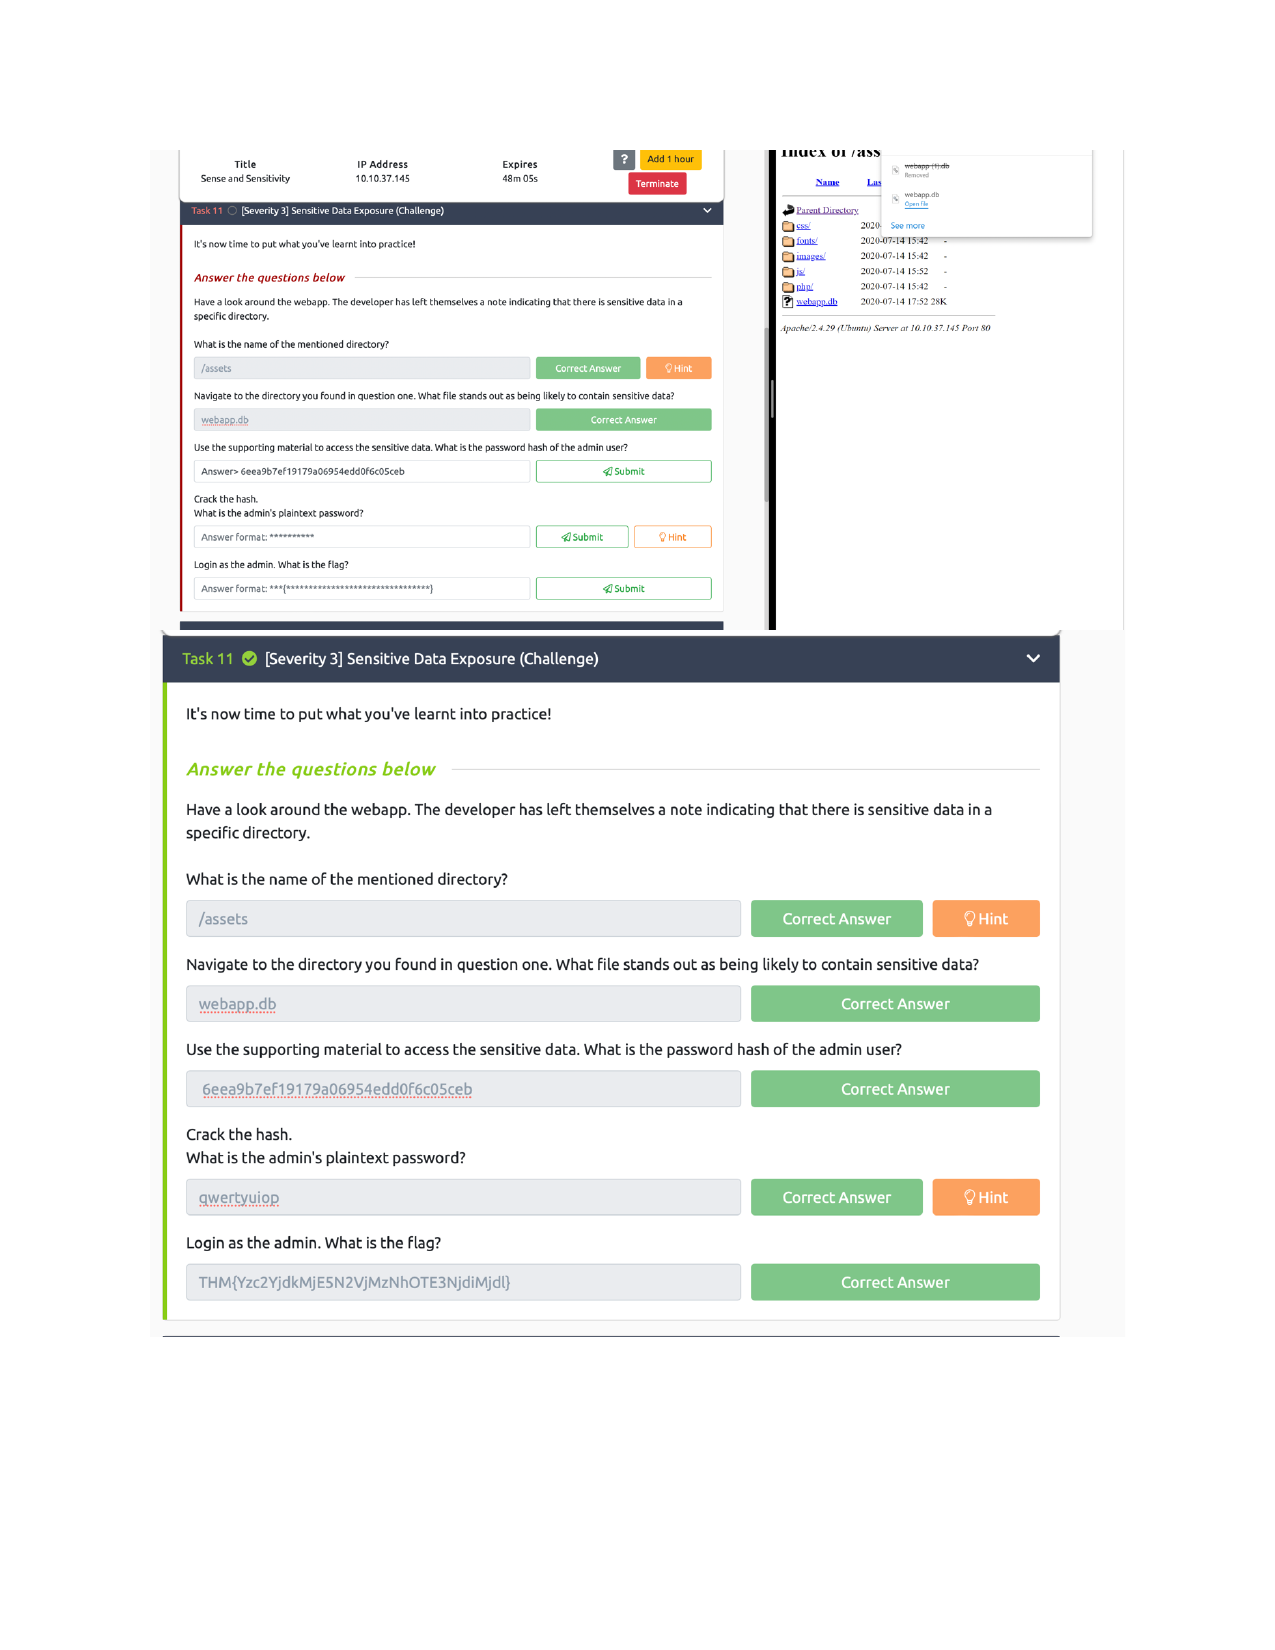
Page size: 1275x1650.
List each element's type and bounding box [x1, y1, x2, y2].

picture [150, 150, 1125, 1337]
